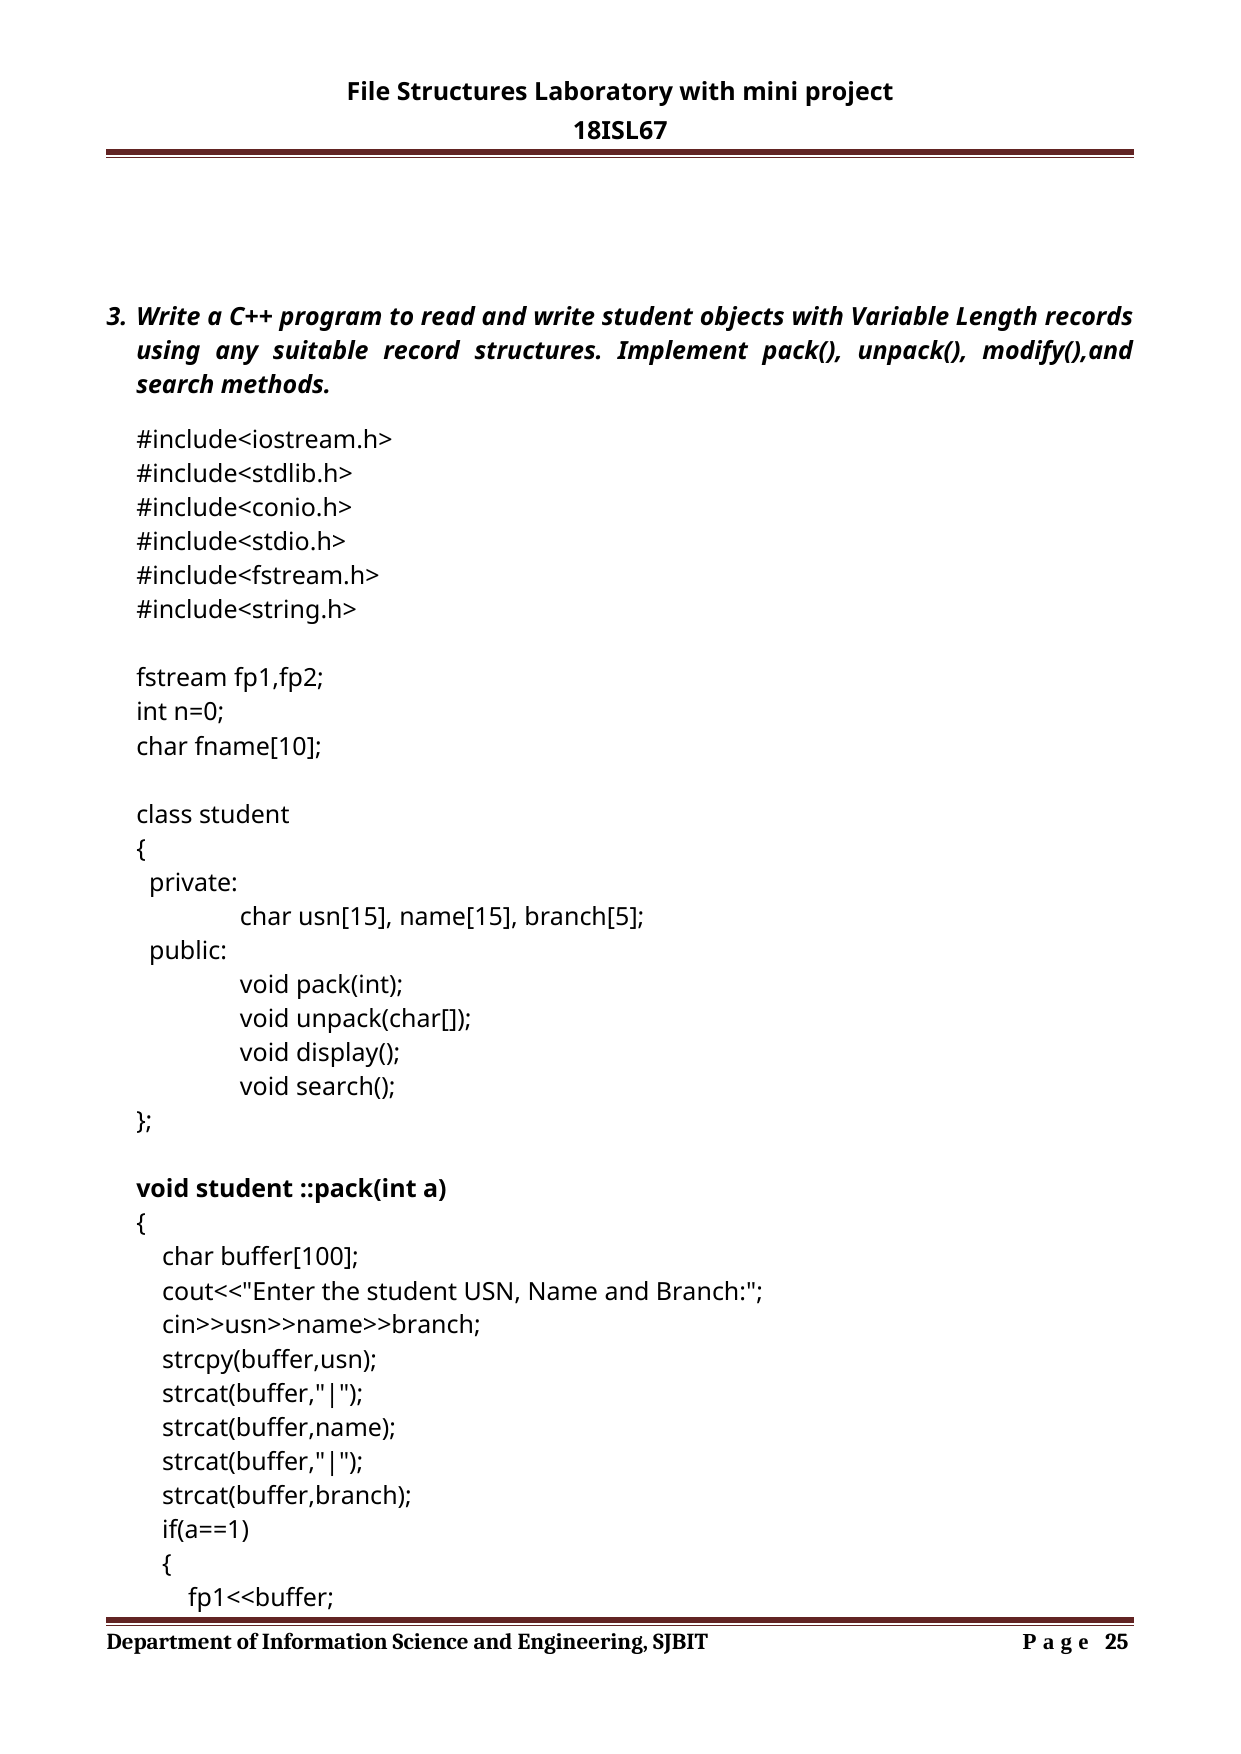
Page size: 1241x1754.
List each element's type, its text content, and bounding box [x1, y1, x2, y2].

text }; [136, 1103, 1134, 1137]
text #include<conio.h> [136, 490, 1134, 524]
text char usn[15], name[15], branch[5]; [136, 898, 1134, 932]
text void pack(int); [136, 967, 1134, 1001]
text #include<iostream.h> [136, 422, 1134, 456]
text strcat(buffer,name); [136, 1409, 1134, 1443]
text private: [136, 864, 1134, 898]
text { [136, 1205, 1134, 1239]
text class student [136, 796, 1134, 830]
text fstream fp1,fp2; [136, 660, 1134, 694]
text char buffer[100]; [136, 1239, 1134, 1273]
text void unpack(char[]); [136, 1001, 1134, 1035]
text #include<stdio.h> [136, 524, 1134, 558]
text strcat(buffer,branch); [136, 1477, 1134, 1512]
text if(a==1) [136, 1512, 1134, 1546]
list Write a C++ program to read and write student objects with Variable Length records using any suitable record structures. Implement pack(), unpack(), modify(),and search methods. [106, 298, 1134, 401]
text strcat(buffer,"|"); [136, 1443, 1134, 1477]
text void search(); [136, 1069, 1134, 1103]
text cin>>usn>>name>>branch; [136, 1307, 1134, 1341]
text #include<string.h> [136, 592, 1134, 626]
text #include<fstream.h> [136, 558, 1134, 592]
text void display(); [136, 1035, 1134, 1069]
text { [136, 1546, 1134, 1580]
text int n=0; [136, 694, 1134, 728]
text #include<stdlib.h> [136, 456, 1134, 490]
text fp1<<buffer; [136, 1580, 1134, 1614]
text strcpy(buffer,usn); [136, 1341, 1134, 1375]
text strcat(buffer,"|"); [136, 1375, 1134, 1409]
text public: [136, 932, 1134, 967]
text { [136, 830, 1134, 864]
text void student ::pack(int a) [136, 1171, 1134, 1205]
text char fname[10]; [136, 728, 1134, 762]
text cout<<"Enter the student USN, Name and Branch:"; [136, 1273, 1134, 1307]
